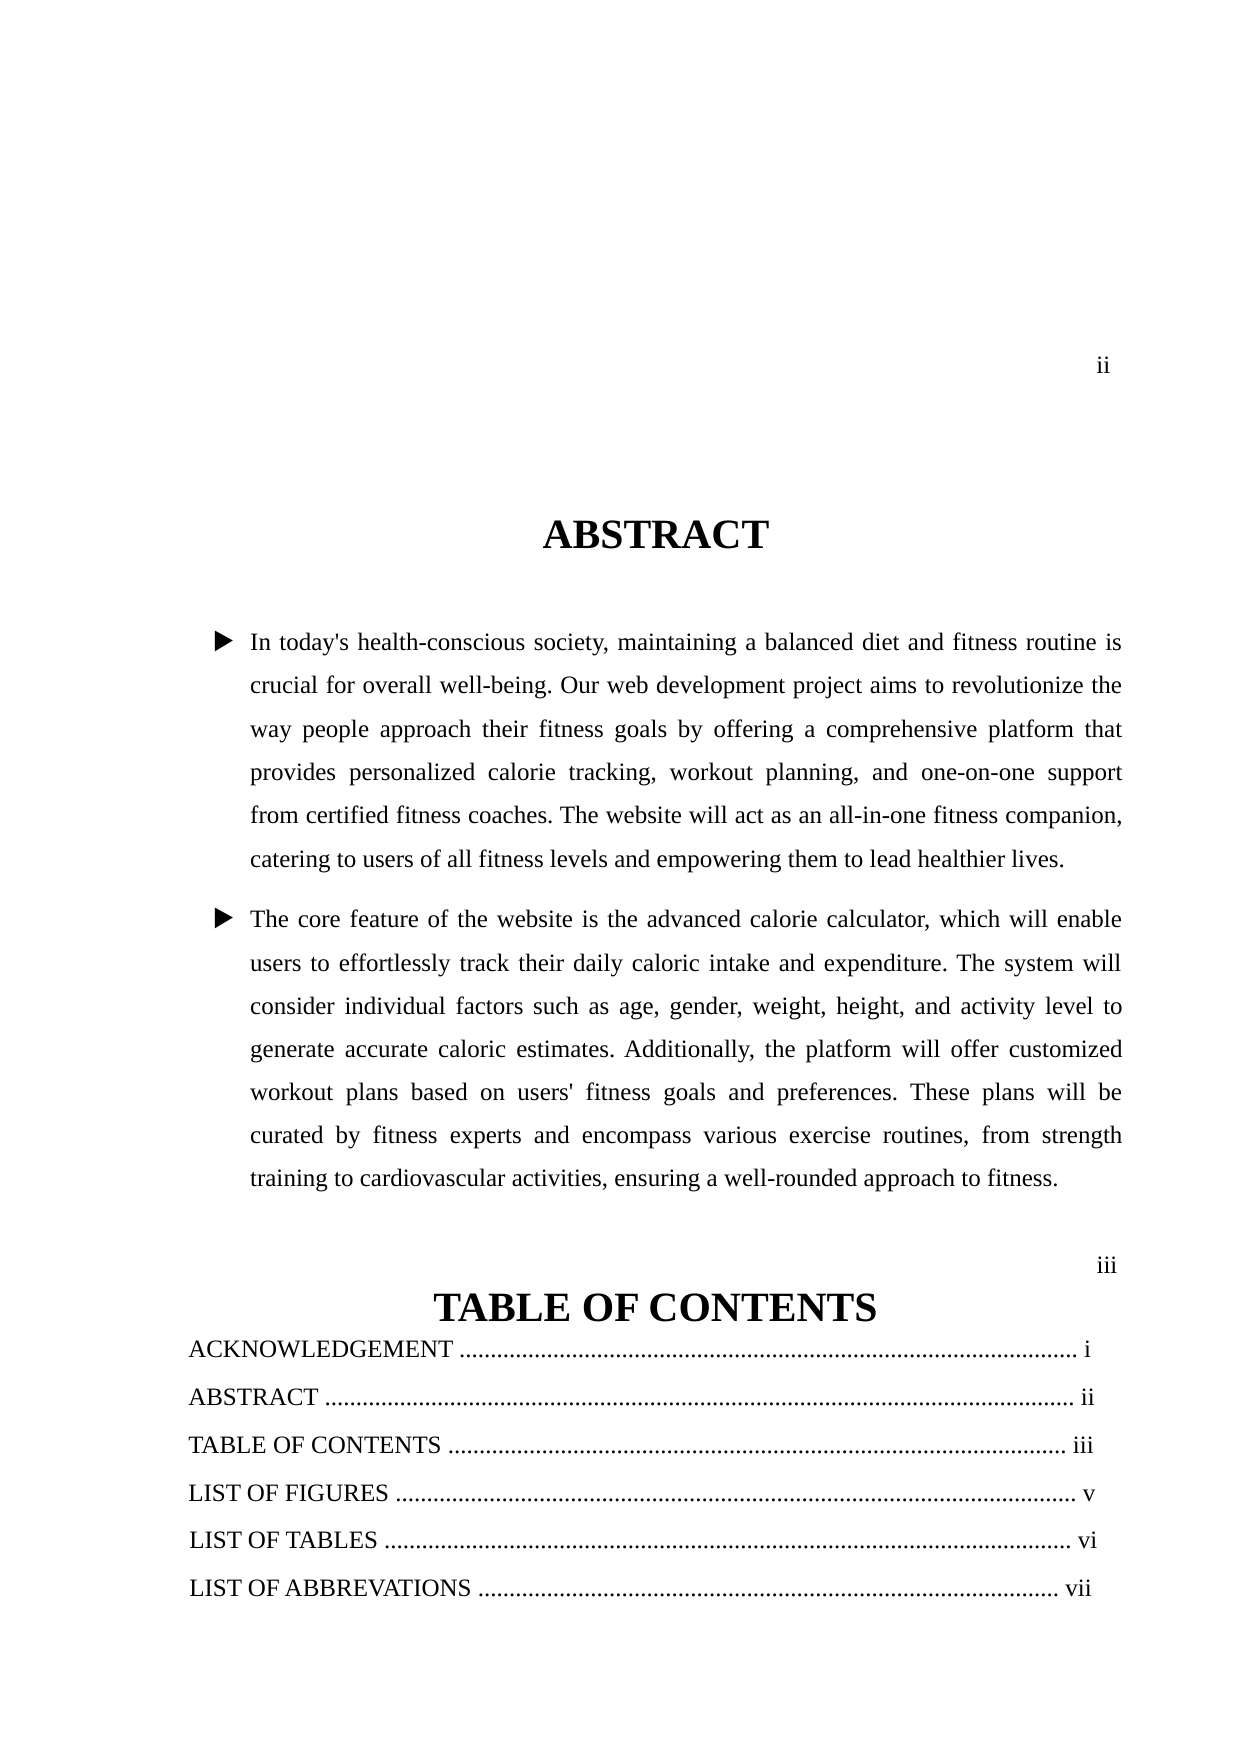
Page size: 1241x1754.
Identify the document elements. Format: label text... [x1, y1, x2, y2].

text ACKNOWLEDGEMENT ................................................................................................... i [188, 1334, 1123, 1363]
text ii [175, 351, 1110, 379]
text LIST OF FIGURES ............................................................................................................. v LIST OF TABLES .............................................................................................................. vi LIST OF ABBREVATIONS ............................................................................................. vii [188, 1478, 1115, 1602]
text ABSTRACT [215, 509, 1096, 557]
list The core feature of the website is the advanced calorie calculator, which will enable users to effortlessly track their daily caloric intake and expenditure. The system will consider individual factors such as age, gender, weight, height, and activity level to generate accurate caloric estimates. Additionally, the platform will offer customized workout plans based on users' fitness goals and preferences. These plans will be curated by fitness experts and encompass various exercise routines, from strength training to cardiovascular activities, ensuring a well-rounded approach to fitness. [212, 904, 1123, 1192]
list In today's health-conscious society, maintaining a balanced diet and fitness routine is crucial for overall well-being. Our web development project aims to revolutionize the way people approach their fitness goals by offering a comprehensive platform that provides personalized calorie tracking, workout planning, and one-on-one support from certified fitness coaches. The website will act as an all-in-one fitness companion, catering to users of all fitness levels and empowering them to lead healthier lives. [212, 627, 1123, 872]
text iii TABLE OF CONTENTS [433, 1250, 1126, 1330]
text ABSTRACT ........................................................................................................................ ii [188, 1382, 1123, 1411]
text TABLE OF CONTENTS ................................................................................................... iii [188, 1430, 1123, 1459]
